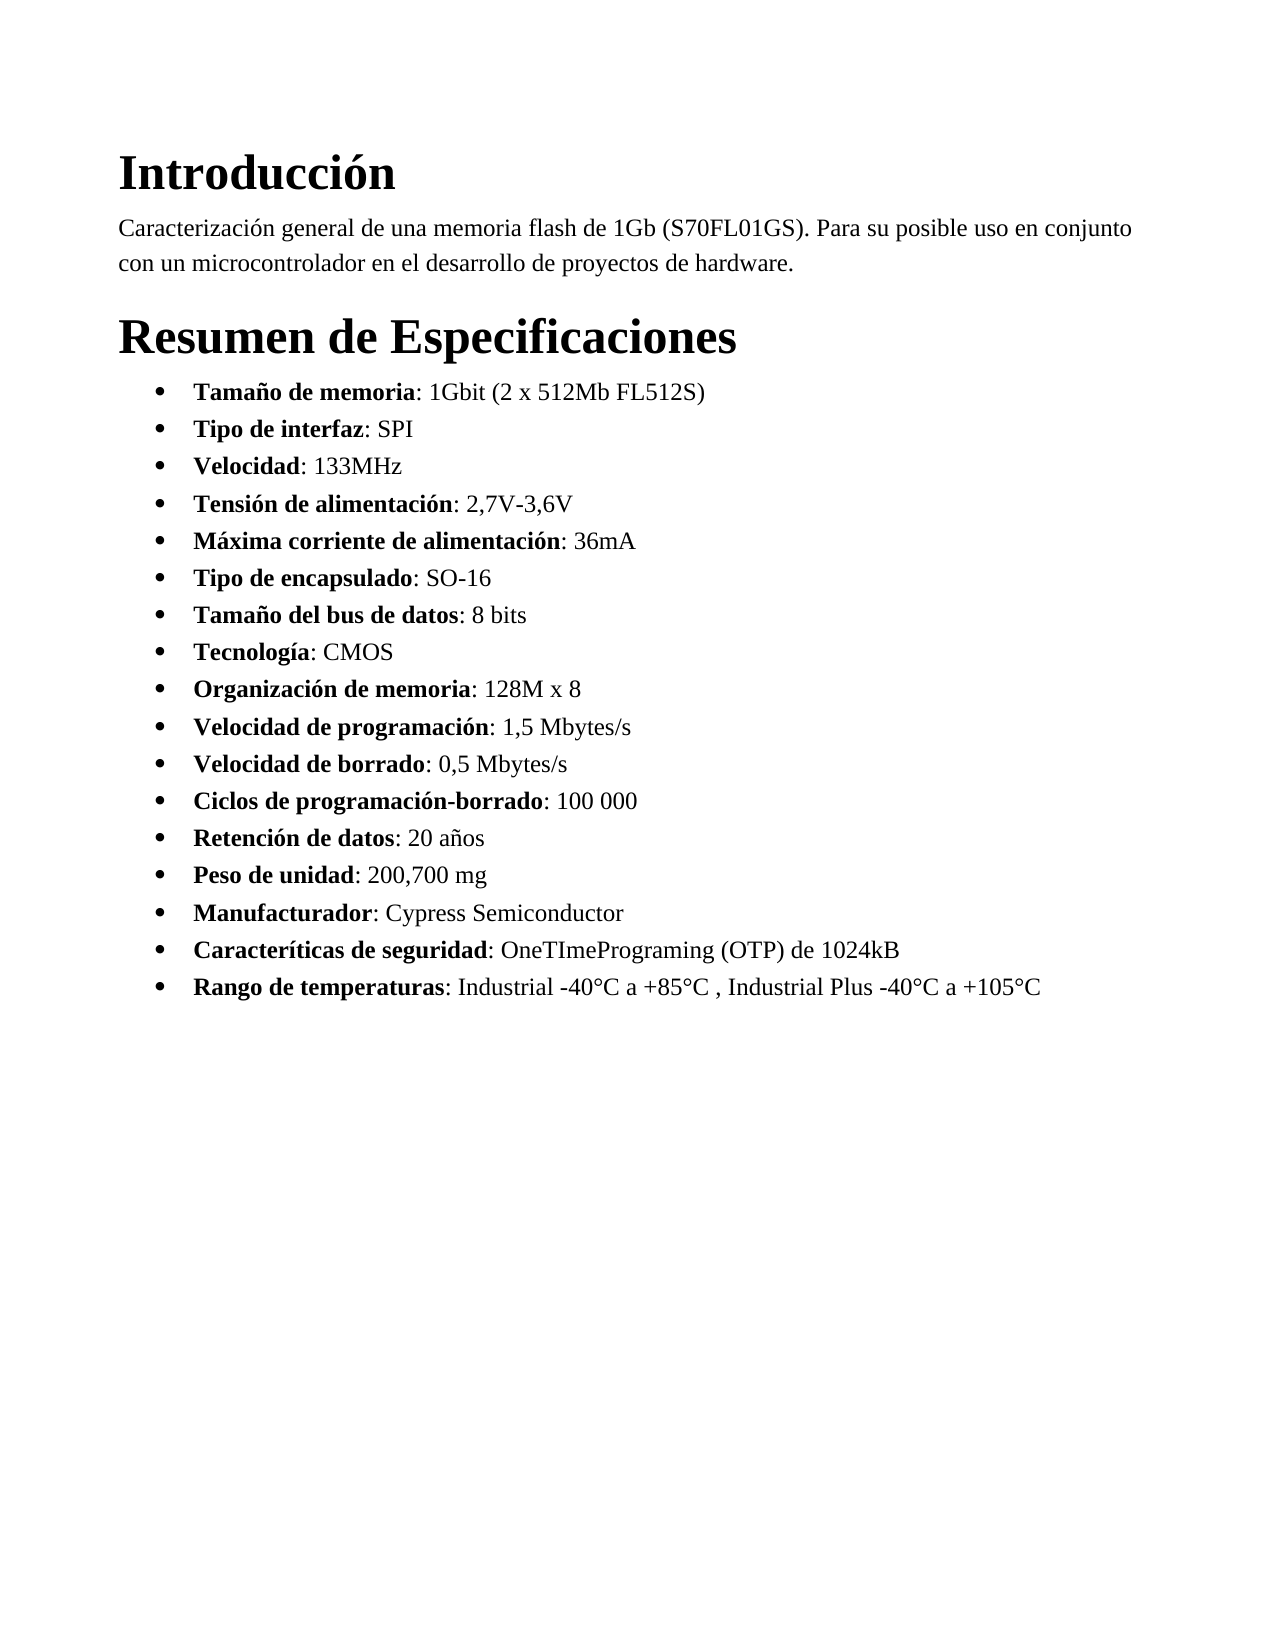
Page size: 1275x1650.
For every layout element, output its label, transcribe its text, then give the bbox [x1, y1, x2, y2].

list Máxima corriente de alimentación: 36mA [156, 526, 1157, 554]
list Tecnología: CMOS [156, 637, 1157, 666]
list Tensión de alimentación: 2,7V-3,6V [156, 489, 1157, 517]
list Ciclos de programación-borrado: 100 000 [156, 786, 1157, 815]
list Organización de memoria: 128M x 8 [156, 674, 1157, 703]
list Tamaño del bus de datos: 8 bits [156, 600, 1157, 629]
list Rango de temperaturas: Industrial -40°C a +85°C , Industrial Plus -40°C a +105°C [156, 972, 1157, 1001]
text Caracterización general de una memoria flash de 1Gb (S70FL01GS). Para su posible uso en conjunto con un microcontrolador en el desarrollo de proyectos de hardware. [118, 213, 1157, 276]
list Velocidad: 133MHz [156, 451, 1157, 480]
subtitle Introducción [118, 143, 1157, 201]
list Retención de datos: 20 años [156, 823, 1157, 852]
list Manufacturador: Cypress Semiconductor [156, 898, 1157, 926]
subtitle Resumen de Especificaciones [118, 307, 1157, 364]
list Velocidad de borrado: 0,5 Mbytes/s [156, 749, 1157, 778]
list Tamaño de memoria: 1Gbit (2 x 512Mb FL512S) [156, 377, 1157, 406]
list Tipo de interfaz: SPI [156, 414, 1157, 443]
list Caracteríticas de seguridad: OneTImePrograming (OTP) de 1024kB [156, 935, 1157, 964]
list Tipo de encapsulado: SO-16 [156, 563, 1157, 592]
list Peso de unidad: 200,700 mg [156, 861, 1157, 889]
list Velocidad de programación: 1,5 Mbytes/s [156, 712, 1157, 741]
